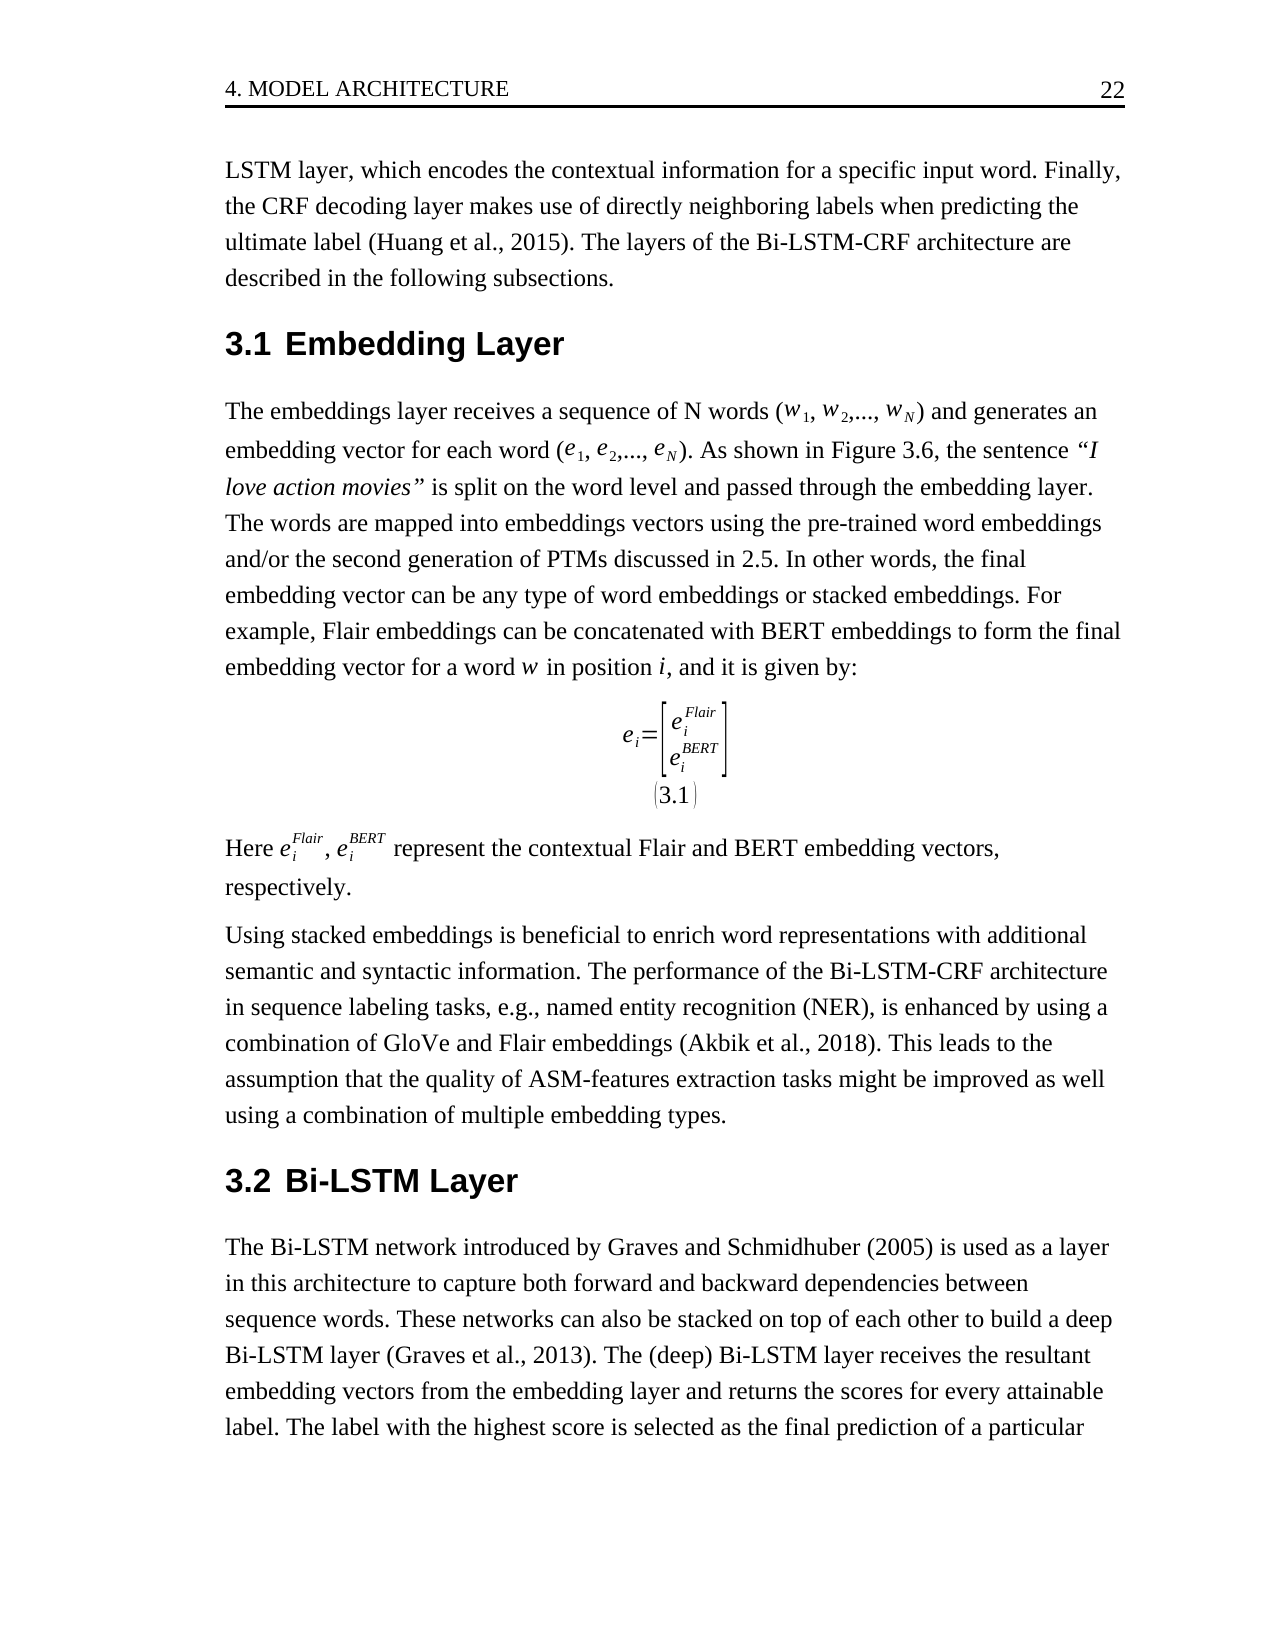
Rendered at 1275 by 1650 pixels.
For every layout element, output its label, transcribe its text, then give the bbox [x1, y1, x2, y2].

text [225, 1232, 1125, 1440]
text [225, 155, 1125, 292]
subtitle Bi-LSTM Layer [225, 1161, 1125, 1199]
subtitle Embedding Layer [225, 324, 1125, 362]
text Here , represent the contextual Flair and BERT embedding vectors, respectively. [225, 830, 1125, 901]
text Using stacked embeddings is beneficial to enrich word representations with additional semantic and syntactic information. The performance of the Bi-LSTM-CRF architecture in sequence labeling tasks, e.g., named entity recognition (NER), is enhanced by using a combination of GloVe and Flair embeddings (Akbik et al., 2018). This leads to the assumption that the quality of ASM-features extraction tasks might be improved as well using a combination of multiple embedding types. [225, 920, 1125, 1129]
